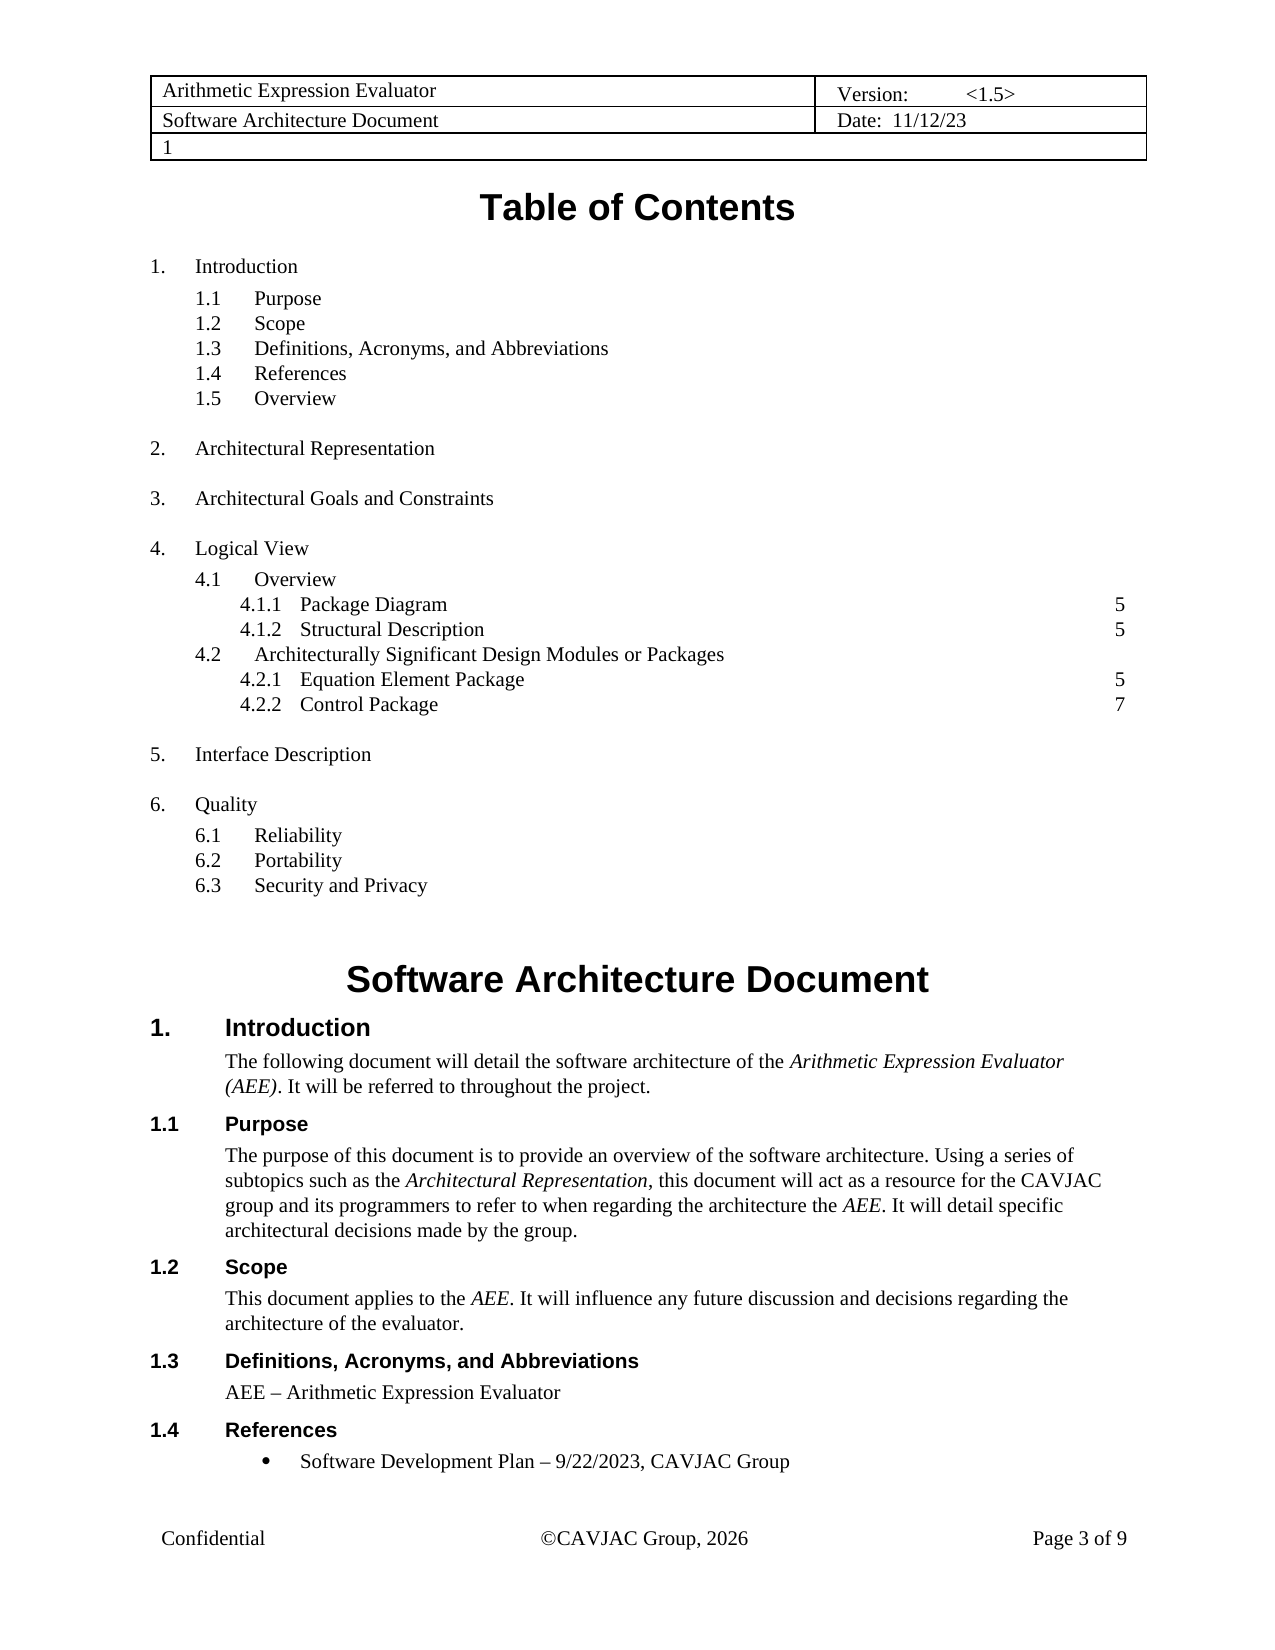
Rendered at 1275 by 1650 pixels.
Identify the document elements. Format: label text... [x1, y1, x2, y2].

subtitle Scope [150, 1254, 1125, 1279]
list Software Development Plan – 9/22/2023, CAVJAC Group [262, 1448, 1125, 1473]
subtitle Purpose [150, 1110, 1125, 1135]
subtitle References [150, 1417, 1125, 1442]
text This document applies to the AEE. It will influence any future discussion and decisions regarding the architecture of the evaluator. [225, 1285, 1125, 1335]
text The purpose of this document is to provide an overview of the software architecture. Using a series of subtopics such as the Architectural Representation, this document will act as a resource for the CAVJAC group and its programmers to refer to when regarding the architecture the AEE. It will detail specific architectural decisions made by the group. [225, 1142, 1125, 1242]
text AEE – Arithmetic Expression Evaluator [225, 1379, 1125, 1404]
subtitle Definitions, Acronyms, and Abbreviations [150, 1348, 1125, 1373]
text The following document will detail the software architecture of the Arithmetic Expression Evaluator (AEE). It will be referred to throughout the project. [225, 1048, 1125, 1098]
title Table of Contents [150, 185, 1125, 228]
subtitle Introduction [150, 1013, 1125, 1042]
